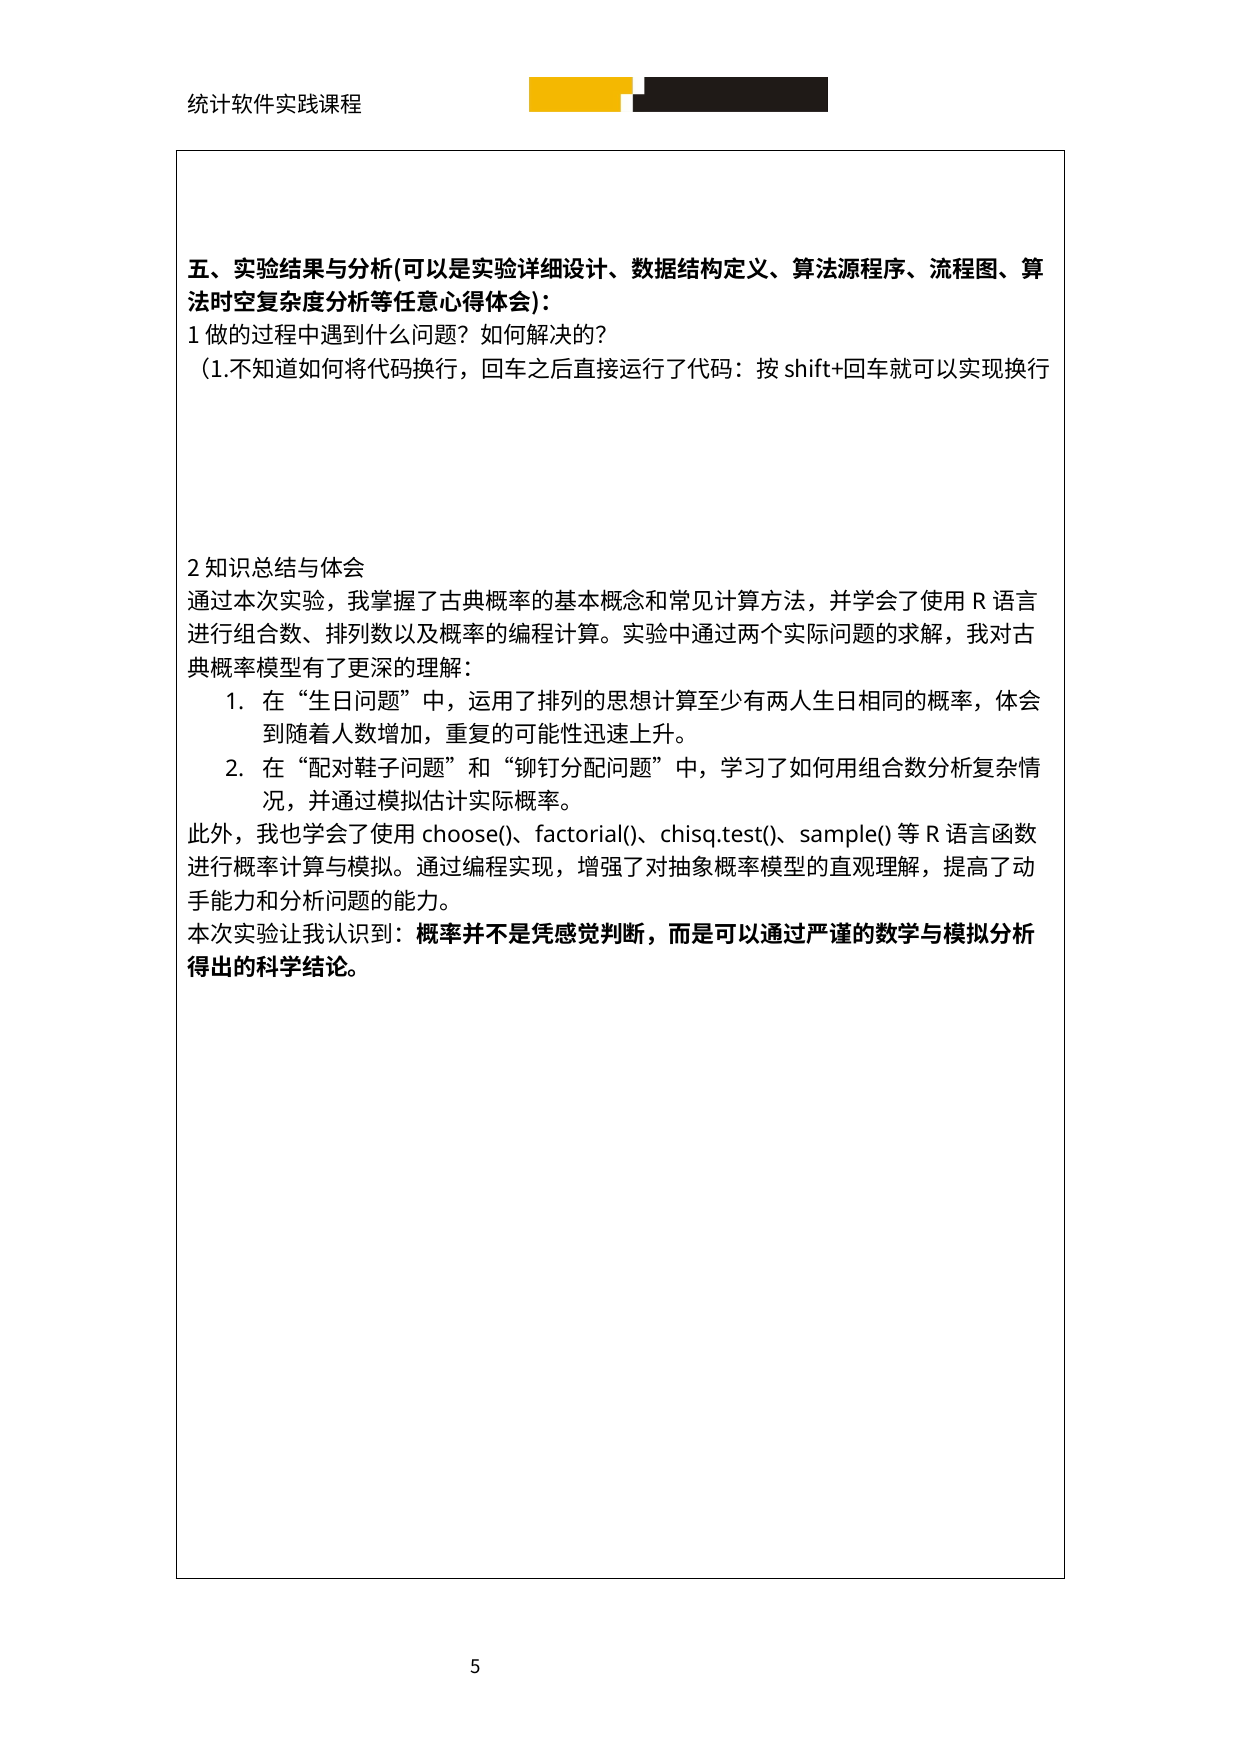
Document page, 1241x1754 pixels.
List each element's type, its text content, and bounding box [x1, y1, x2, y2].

table_cell 五、实验结果与分析(可以是实验详细设计、数据结构定义、算法源程序、流程图、算法时空复杂度分析等任意心得体会)： 1 做的过程中遇到什么问题？如何解决的？ （1.不知道如何将代码换行，回车之后直接运行了代码：按shift+回车就可以实现换行 2 知识总结与体会 通过本次实验，我掌握了古典概率的基本概念和常见计算方法，并学会了使用 R 语言进行组合数、排列数以及概率的编程计算。实验中通过两个实际问题的求解，我对古典概率模型有了更深的理解： 在“生日问题”中，运用了排列的思想计算至少有两人生日相同的概率，体会到随着人数增加，重复的可能性迅速上升。 在“配对鞋子问题”和“铆钉分配问题”中，学习了如何用组合数分析复杂情况，并通过模拟估计实际概率。 此外，我也学会了使用 choose()、factorial()、chisq.test()、sample() 等 R 语言函数进行概率计算与模拟。通过编程实现，增强了对抽象概率模型的直观理解，提高了动手能力和分析问题的能力。 本次实验让我认识到：概率并不是凭感觉判断，而是可以通过严谨的数学与模拟分析得出的科学结论。 [177, 151, 1064, 1578]
picture [528, 77, 828, 112]
